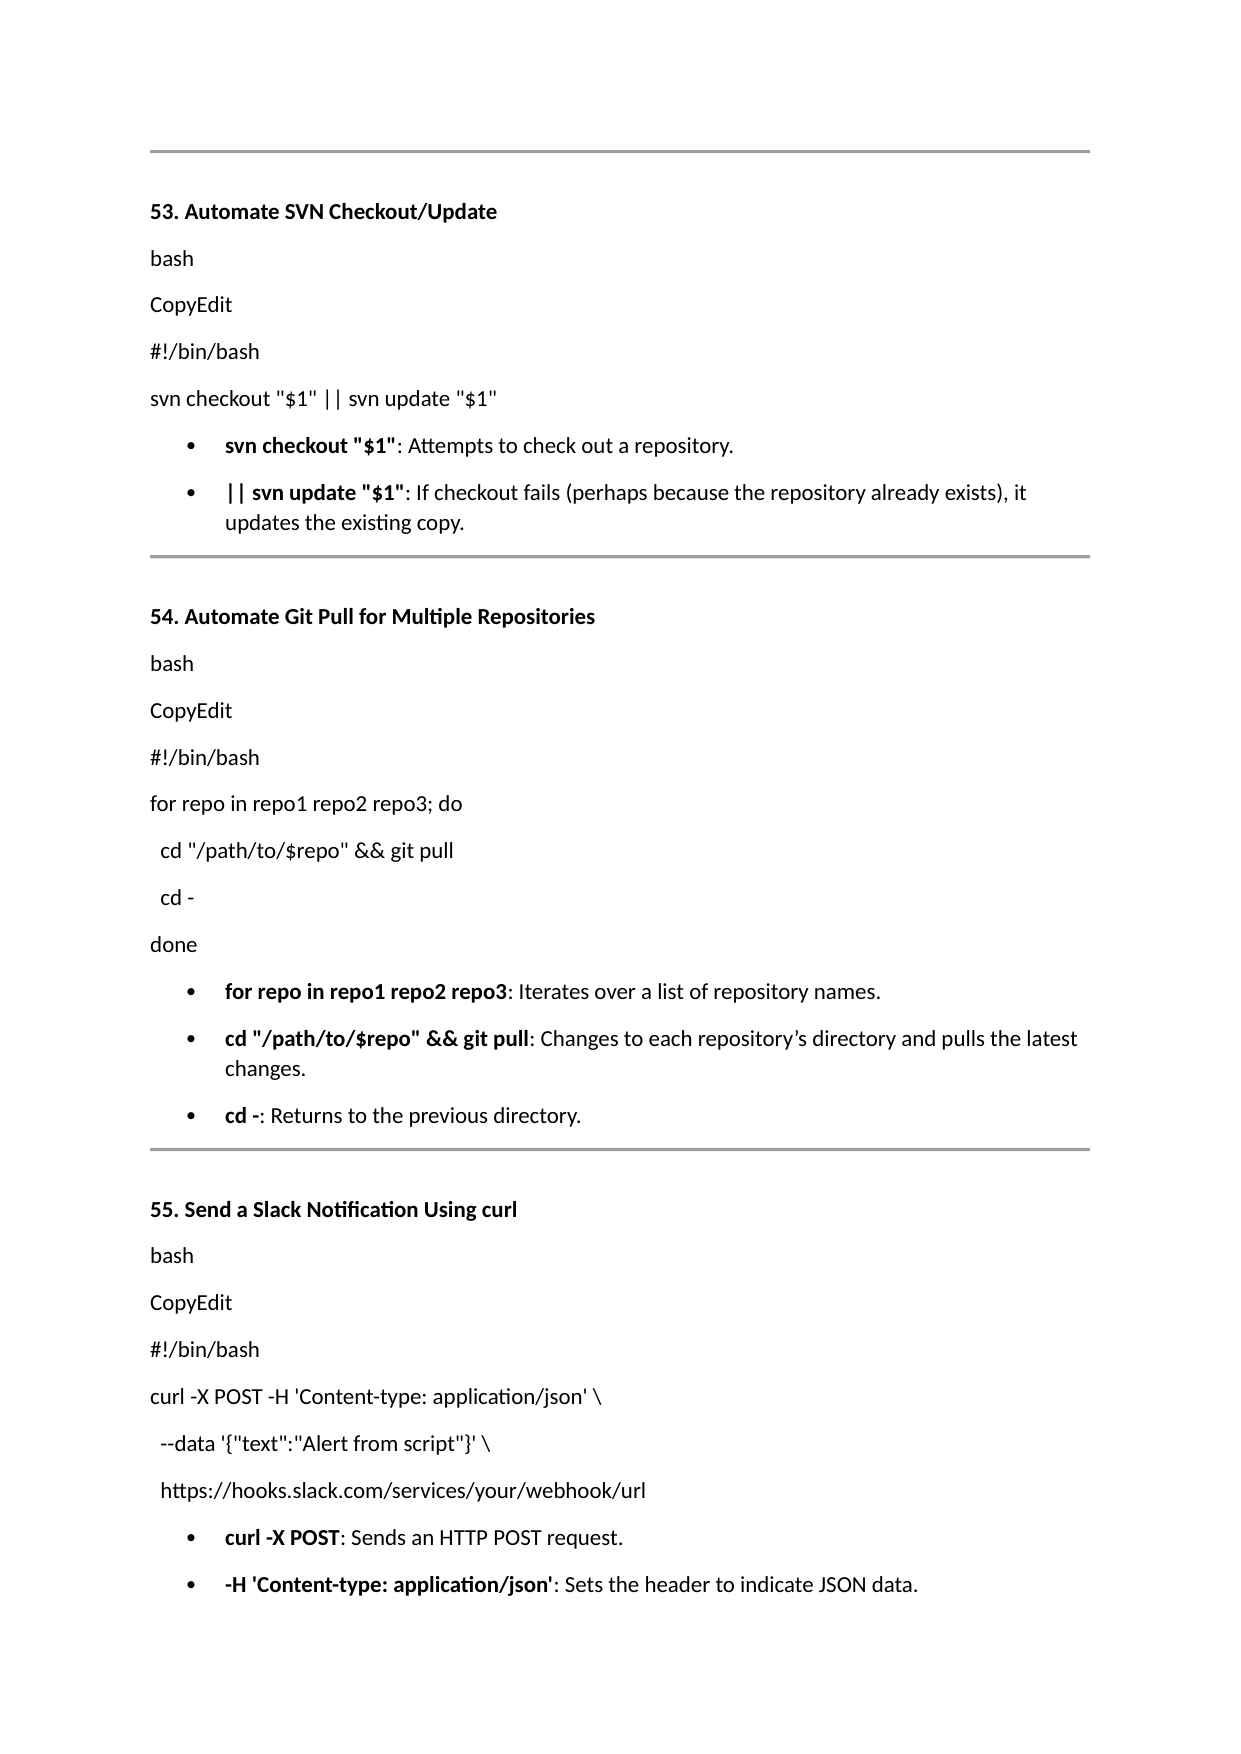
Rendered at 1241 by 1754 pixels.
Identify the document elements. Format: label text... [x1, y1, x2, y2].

list curl -X POST: Sends an HTTP POST request. [187, 1523, 1090, 1551]
text 55. Send a Slack Notification Using curl [150, 1195, 1090, 1223]
text bash [150, 649, 1090, 677]
text curl -X POST -H 'Content-type: application/json' \ [150, 1382, 1090, 1410]
text #!/bin/bash [150, 743, 1090, 771]
list svn checkout "$1": Attempts to check out a repository. [187, 431, 1090, 459]
text --data '{"text":"Alert from script"}' \ [150, 1429, 1090, 1457]
text cd "/path/to/$repo" && git pull [150, 836, 1090, 864]
text bash [150, 244, 1090, 272]
text 53. Automate SVN Checkout/Update [150, 197, 1090, 225]
text cd - [150, 883, 1090, 911]
text for repo in repo1 repo2 repo3; do [150, 789, 1090, 818]
text #!/bin/bash [150, 1335, 1090, 1363]
text CopyEdit [150, 696, 1090, 724]
list cd -: Returns to the previous directory. [187, 1101, 1090, 1129]
text 54. Automate Git Pull for Multiple Repositories [150, 602, 1090, 630]
text done [150, 930, 1090, 958]
text #!/bin/bash [150, 337, 1090, 366]
text svn checkout "$1" || svn update "$1" [150, 384, 1090, 412]
list || svn update "$1": If checkout fails (perhaps because the repository already exists), it updates the existing copy. [187, 478, 1090, 536]
list -H 'Content-type: application/json': Sets the header to indicate JSON data. [187, 1570, 1090, 1598]
list for repo in repo1 repo2 repo3: Iterates over a list of repository names. [187, 977, 1090, 1005]
text bash [150, 1242, 1090, 1270]
text https://hooks.slack.com/services/your/webhook/url [150, 1476, 1090, 1504]
text CopyEdit [150, 1288, 1090, 1317]
list cd "/path/to/$repo" && git pull: Changes to each repository’s directory and pulls the latest changes. [187, 1024, 1090, 1082]
text CopyEdit [150, 291, 1090, 319]
